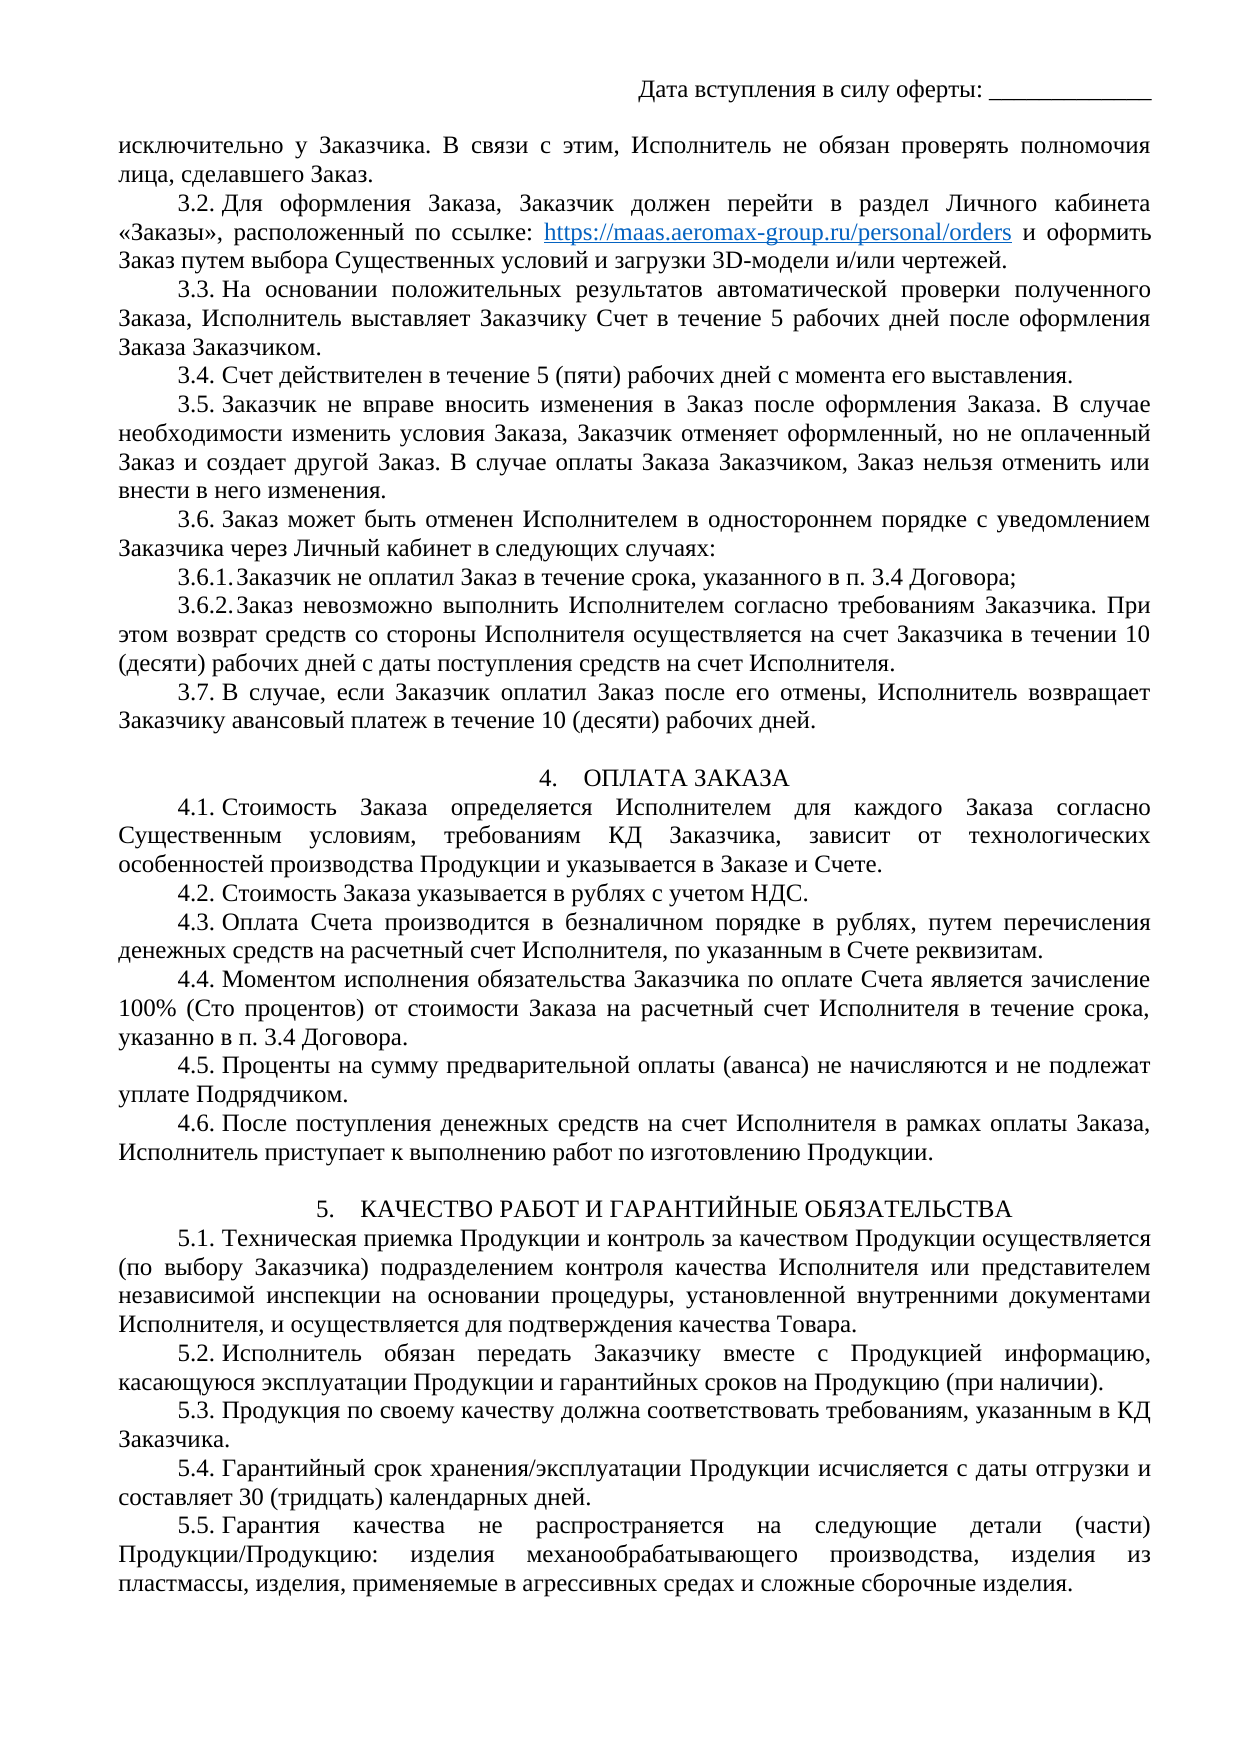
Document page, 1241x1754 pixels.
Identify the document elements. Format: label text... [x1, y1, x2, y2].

list Проценты на сумму предварительной оплаты (аванса) не начисляются и не подлежат уплате Подрядчиком. [118, 1051, 1152, 1108]
list ОПЛАТА ЗАКАЗА [118, 763, 1152, 792]
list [118, 131, 1152, 188]
list Заказ невозможно выполнить Исполнителем согласно требованиям Заказчика. При этом возврат средств со стороны Исполнителя осуществляется на счет Заказчика в течении 10 (десяти) рабочих дней с даты поступления средств на счет Исполнителя. [118, 591, 1152, 677]
list Гарантийный срок хранения/эксплуатации Продукции исчисляется с даты отгрузки и составляет 30 (тридцать) календарных дней. [118, 1453, 1152, 1511]
list Продукция по своему качеству должна соответствовать требованиям, указанным в КД Заказчика. [118, 1396, 1152, 1453]
list Стоимость Заказа определяется Исполнителем для каждого Заказа согласно Существенным условиям, требованиям КД Заказчика, зависит от технологических особенностей производства Продукции и указывается в Заказе и Счете. [118, 792, 1152, 878]
list КАЧЕСТВО РАБОТ И ГАРАНТИЙНЫЕ ОБЯЗАТЕЛЬСТВА [118, 1194, 1152, 1223]
list Заказчик не вправе вносить изменения в Заказ после оформления Заказа. В случае необходимости изменить условия Заказа, Заказчик отменяет оформленный, но не оплаченный Заказ и создает другой Заказ. В случае оплаты Заказа Заказчиком, Заказ нельзя отменить или внести в него изменения. [118, 389, 1152, 504]
list Гарантия качества не распространяется на следующие детали (части) Продукции/Продукцию: изделия механообрабатывающего производства, изделия из пластмассы, изделия, применяемые в агрессивных средах и сложные сборочные изделия. [118, 1511, 1152, 1597]
list На основании положительных результатов автоматической проверки полученного Заказа, Исполнитель выставляет Заказчику Счет в течение 5 рабочих дней после оформления Заказа Заказчиком. [118, 274, 1152, 361]
list Исполнитель обязан передать Заказчику вместе с Продукцией информацию, касающуюся эксплуатации Продукции и гарантийных сроков на Продукцию (при наличии). [118, 1338, 1152, 1396]
list Техническая приемка Продукции и контроль за качеством Продукции осуществляется (по выбору Заказчика) подразделением контроля качества Исполнителя или представителем независимой инспекции на основании процедуры, установленной внутренними документами Исполнителя, и осуществляется для подтверждения качества Товара. [118, 1223, 1152, 1338]
list В случае, если Заказчик оплатил Заказ после его отмены, Исполнитель возвращает Заказчику авансовый платеж в течение 10 (десяти) рабочих дней. [118, 677, 1152, 734]
list Моментом исполнения обязательства Заказчика по оплате Счета является зачисление 100% (Сто процентов) от стоимости Заказа на расчетный счет Исполнителя в течение срока, указанно в п. 3.4 Договора. [118, 964, 1152, 1051]
list Заказ может быть отменен Исполнителем в одностороннем порядке с уведомлением Заказчика через Личный кабинет в следующих случаях: [118, 504, 1152, 562]
list Счет действителен в течение 5 (пяти) рабочих дней с момента его выставления. [118, 361, 1152, 389]
list Для оформления Заказа, Заказчик должен перейти в раздел Личного кабинета «Заказы», расположенный по ссылке: https://maas.aeromax-group.ru/personal/orders и оформить Заказ путем выбора Существенных условий и загрузки 3D-модели и/или чертежей. [118, 188, 1152, 274]
list Стоимость Заказа указывается в рублях с учетом НДС. [118, 878, 1152, 907]
list После поступления денежных средств на счет Исполнителя в рамках оплаты Заказа, Исполнитель приступает к выполнению работ по изготовлению Продукции. [118, 1108, 1152, 1166]
list Оплата Счета производится в безналичном порядке в рублях, путем перечисления денежных средств на расчетный счет Исполнителя, по указанным в Счете реквизитам. [118, 907, 1152, 964]
list Заказчик не оплатил Заказ в течение срока, указанного в п. 3.4 Договора; [118, 562, 1152, 591]
